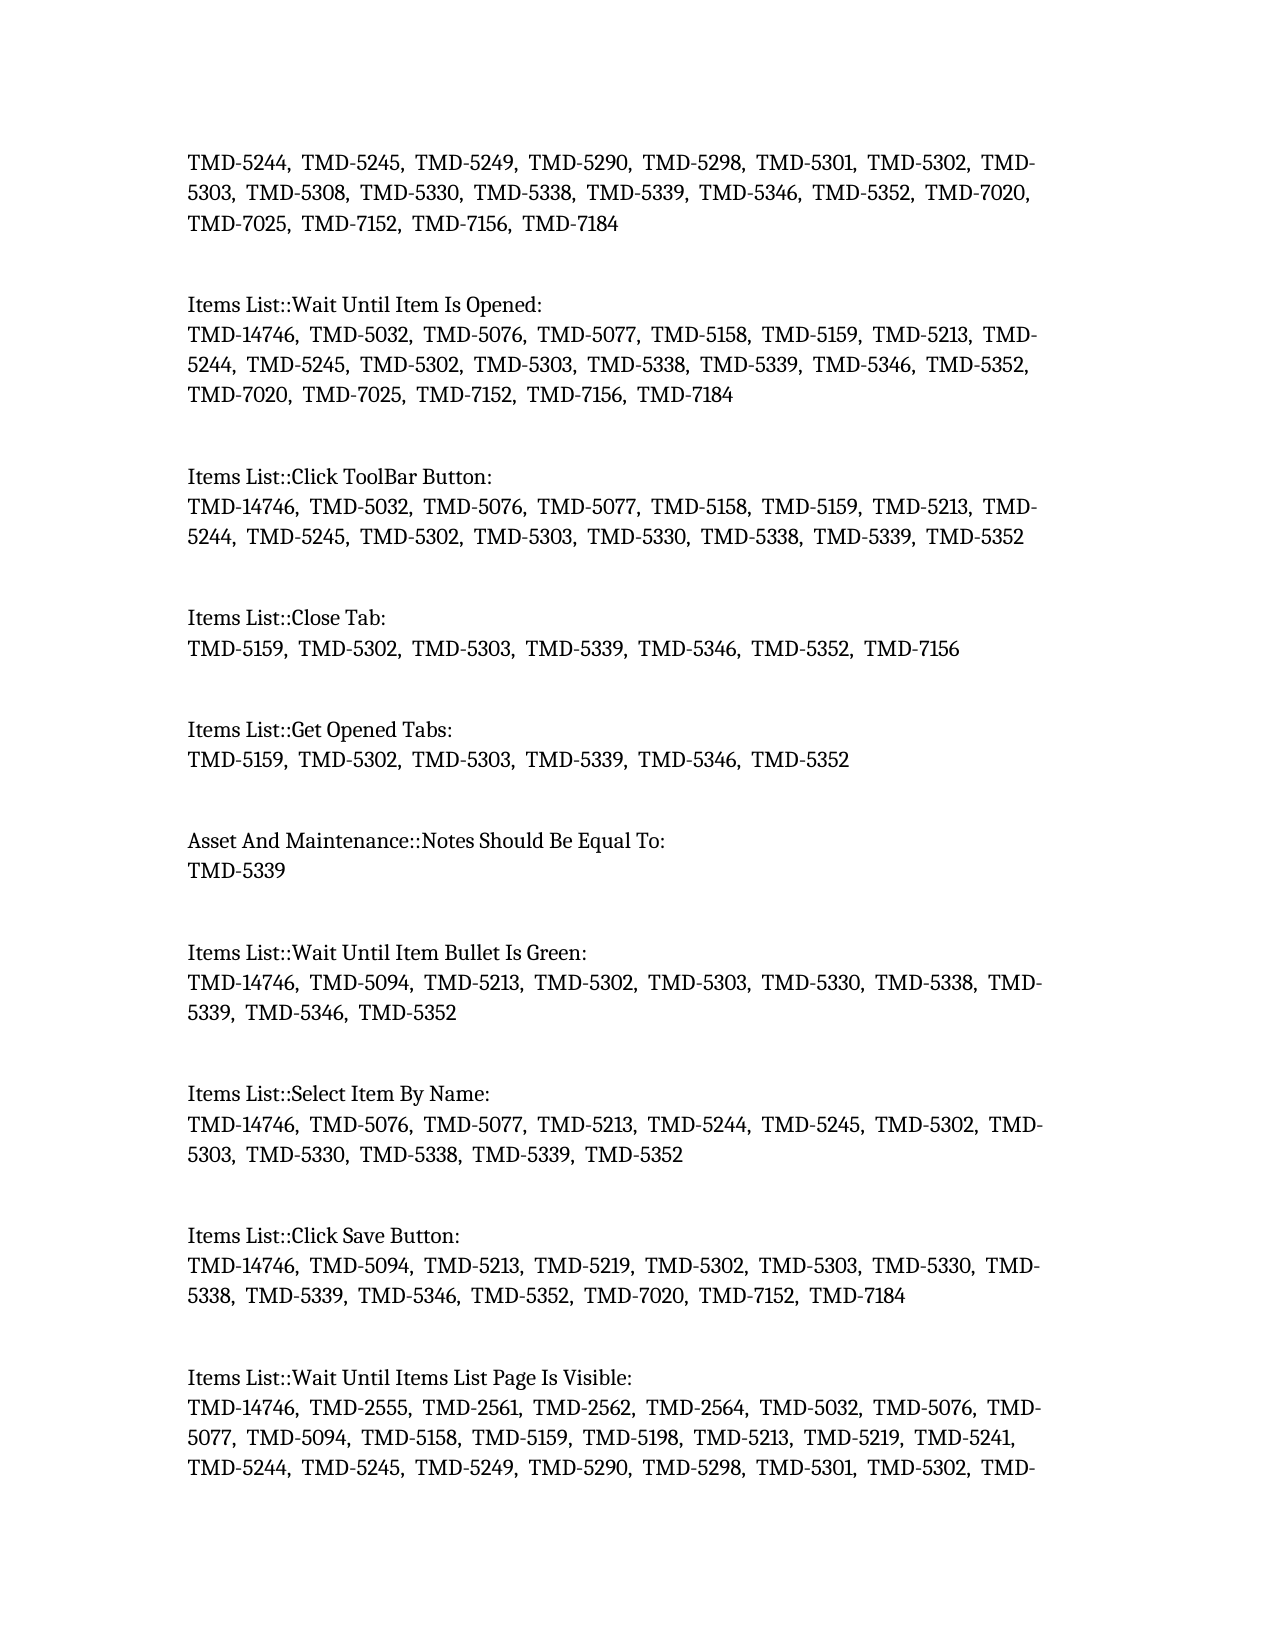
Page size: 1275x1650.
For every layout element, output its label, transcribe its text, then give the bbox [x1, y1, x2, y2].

table_cell Items List::Click Save Button: TMD-14746, TMD-5094, TMD-5213, TMD-5219, TMD-5302, TMD-5303, TMD-5330, TMD-5338, TMD-5339, TMD-5346, TMD-5352, TMD-7020, TMD-7152, TMD-7184 [176, 1223, 1076, 1364]
table_cell Items List::Close Tab: TMD-5159, TMD-5302, TMD-5303, TMD-5339, TMD-5346, TMD-5352, TMD-7156 [176, 605, 1076, 717]
table_cell Asset And Maintenance::Notes Should Be Equal To: TMD-5339 [176, 828, 1076, 939]
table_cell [176, 1365, 1076, 1482]
table_cell Items List::Wait Until Item Bullet Is Green: TMD-14746, TMD-5094, TMD-5213, TMD-5302, TMD-5303, TMD-5330, TMD-5338, TMD-5339, TMD-5346, TMD-5352 [176, 940, 1076, 1081]
table_cell Items List::Select Item By Name: TMD-14746, TMD-5076, TMD-5077, TMD-5213, TMD-5244, TMD-5245, TMD-5302, TMD-5303, TMD-5330, TMD-5338, TMD-5339, TMD-5352 [176, 1081, 1076, 1223]
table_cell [176, 150, 1076, 292]
table_cell Items List::Get Opened Tabs: TMD-5159, TMD-5302, TMD-5303, TMD-5339, TMD-5346, TMD-5352 [176, 717, 1076, 828]
table_cell Items List::Click ToolBar Button: TMD-14746, TMD-5032, TMD-5076, TMD-5077, TMD-5158, TMD-5159, TMD-5213, TMD-5244, TMD-5245, TMD-5302, TMD-5303, TMD-5330, TMD-5338, TMD-5339, TMD-5352 [176, 464, 1076, 605]
table_cell Items List::Wait Until Item Is Opened: TMD-14746, TMD-5032, TMD-5076, TMD-5077, TMD-5158, TMD-5159, TMD-5213, TMD-5244, TMD-5245, TMD-5302, TMD-5303, TMD-5338, TMD-5339, TMD-5346, TMD-5352, TMD-7020, TMD-7025, TMD-7152, TMD-7156, TMD-7184 [176, 292, 1076, 463]
